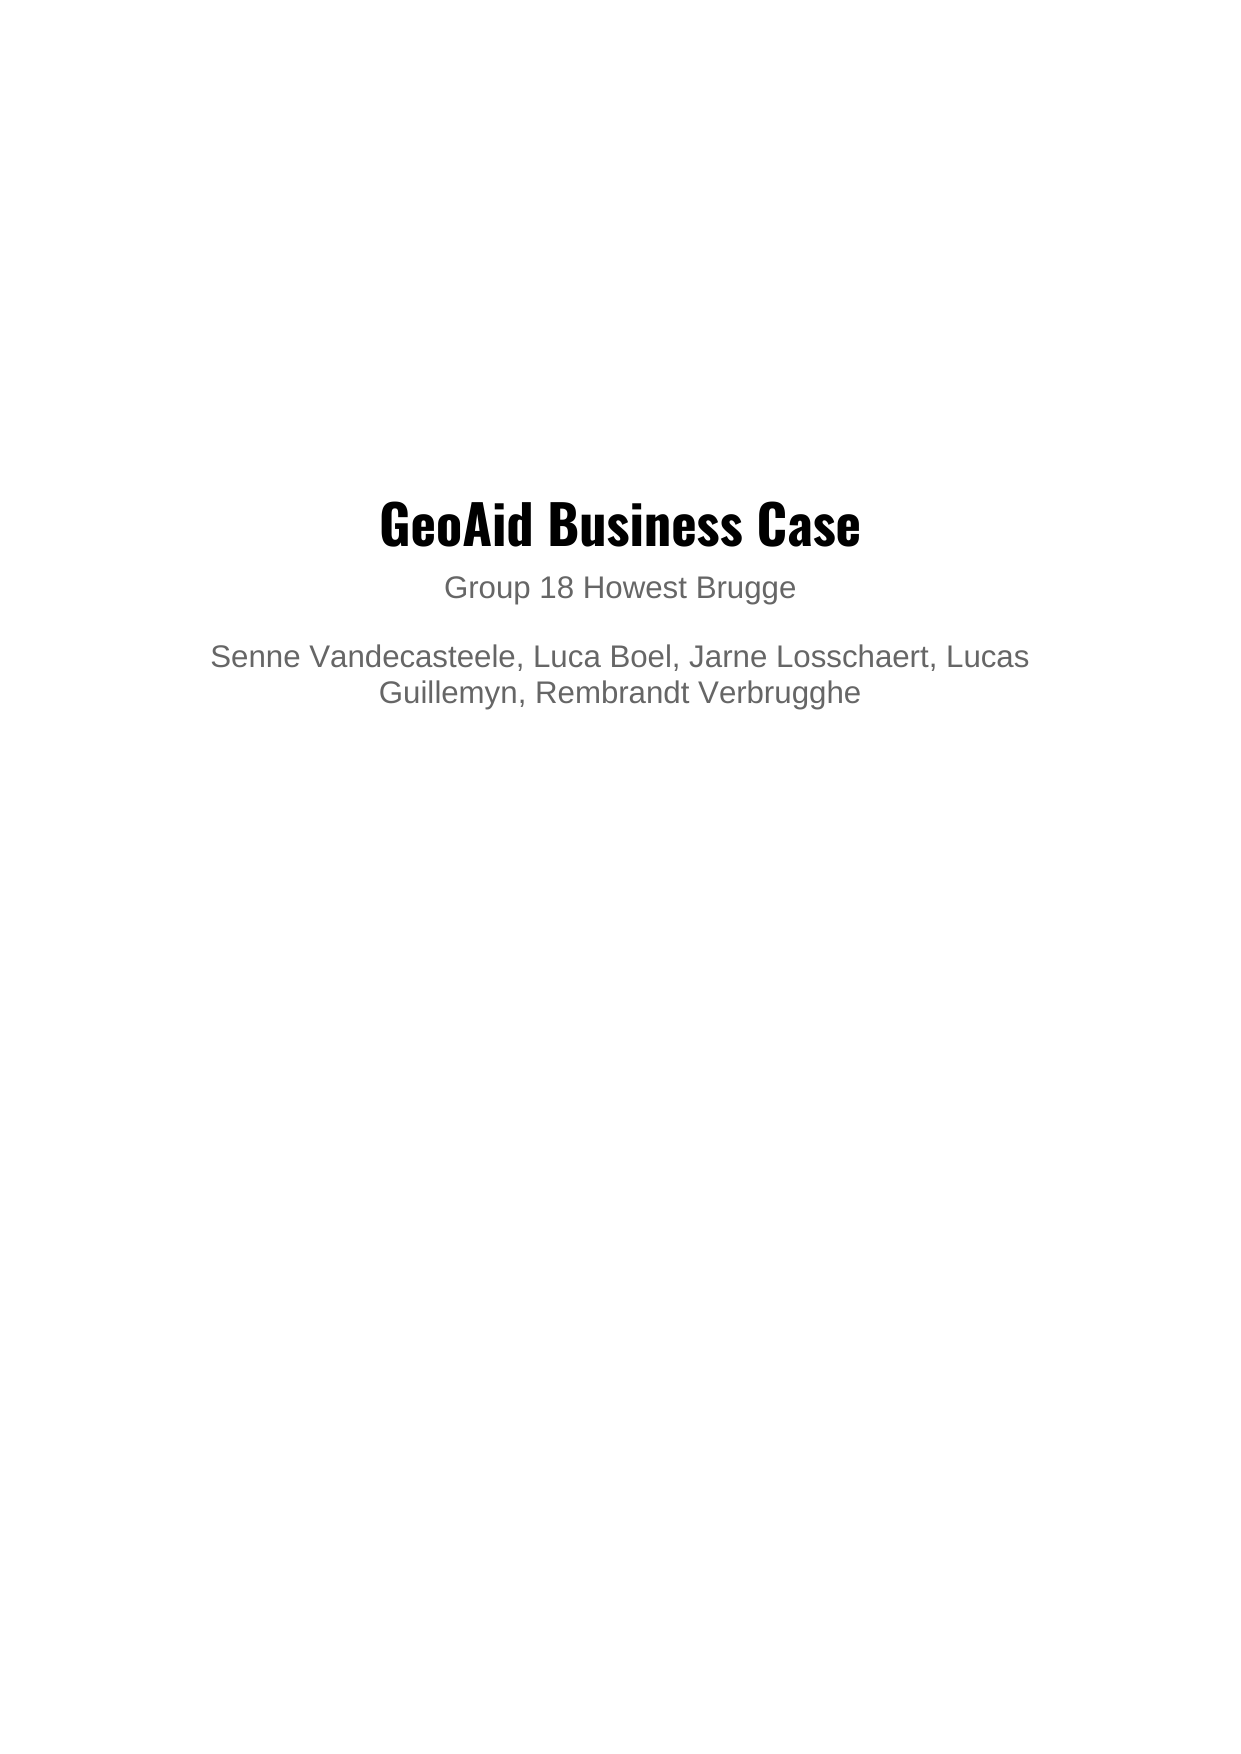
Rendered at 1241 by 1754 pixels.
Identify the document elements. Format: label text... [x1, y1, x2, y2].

subtitle Group 18 Howest Brugge [150, 569, 1090, 605]
title GeoAid Business Case [150, 482, 1090, 563]
subtitle Senne Vandecasteele, Luca Boel, Jarne Losschaert, Lucas Guillemyn, Rembrandt Verbrugghe [150, 638, 1090, 710]
